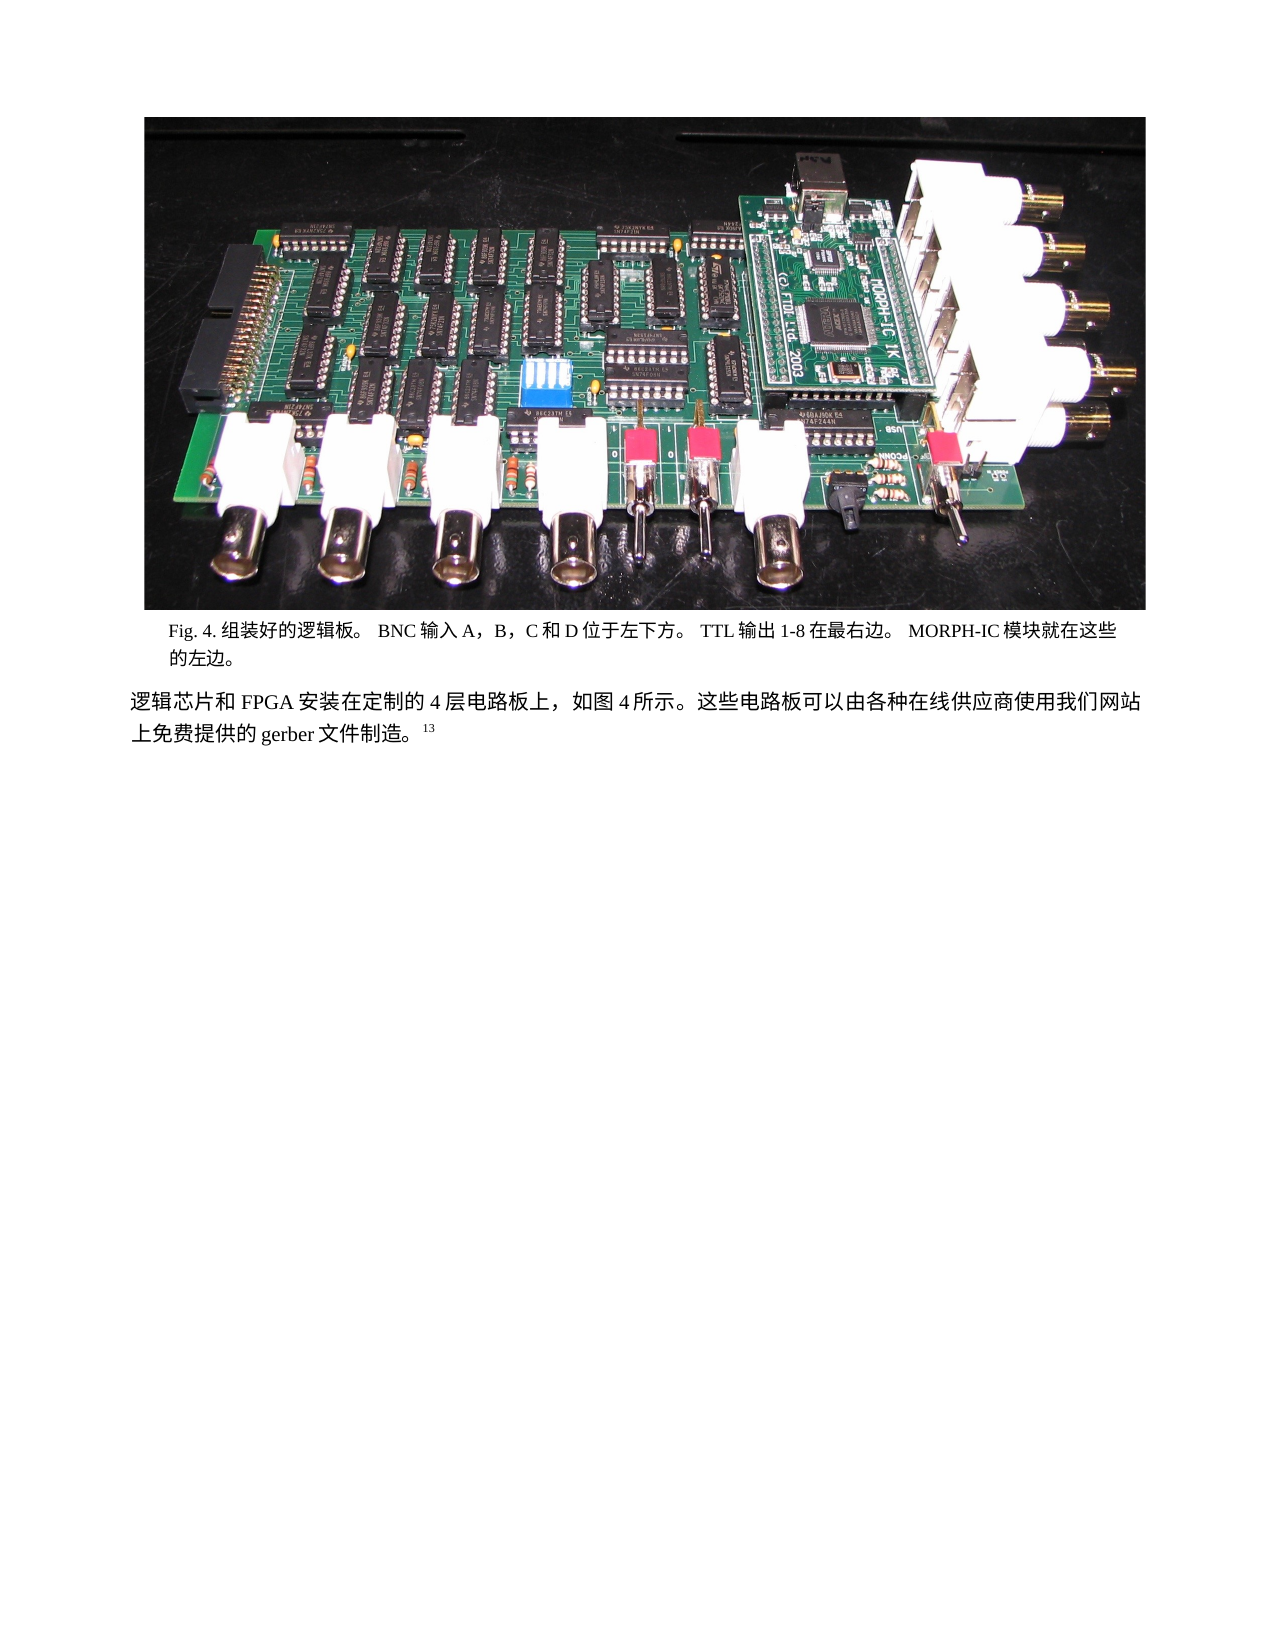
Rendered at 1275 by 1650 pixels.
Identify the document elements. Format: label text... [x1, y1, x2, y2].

text Fig. 4. 组装好的逻辑板。 BNC输入A，B，C和D位于左下方。 TTL输出1-8在最右边。 MORPH-IC模块就在这些的左边。 [168, 616, 1118, 671]
text 逻辑芯片和FPGA安装在定制的4层电路板上，如图4所示。这些电路板可以由各种在线供应商使用我们网站上免费提供的gerber文件制造。13 [131, 685, 1143, 747]
picture [144, 117, 1146, 610]
